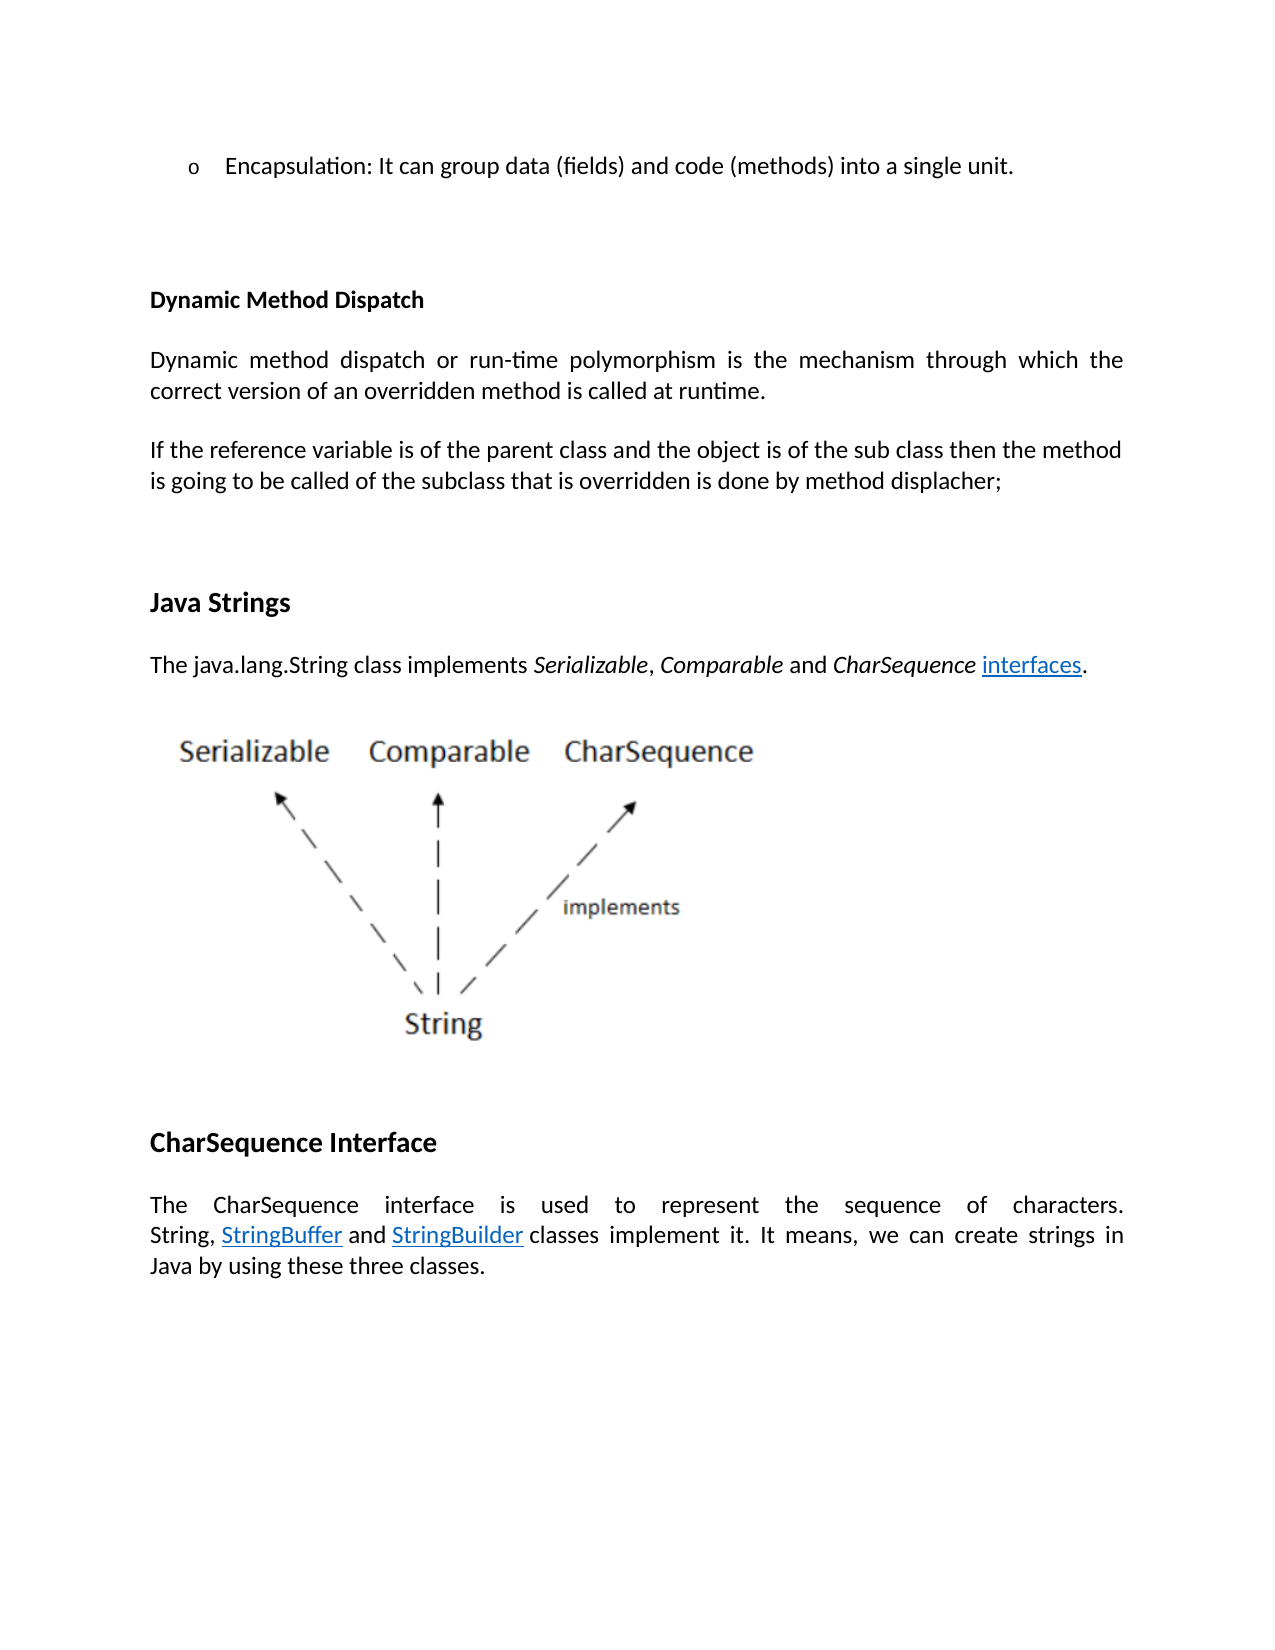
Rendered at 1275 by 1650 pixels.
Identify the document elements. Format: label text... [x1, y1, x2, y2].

text Dynamic method dispatch or run-time polymorphism is the mechanism through which the correct version of an overridden method is called at runtime. [150, 344, 1125, 405]
text If the reference variable is of the parent class and the object is of the sub class then the method is going to be called of the subclass that is overridden is done by method displacher; [150, 434, 1125, 496]
list Encapsulation: It can group data (fields) and code (methods) into a single unit. [187, 150, 1125, 181]
text Java Strings [150, 584, 1125, 620]
text The CharSequence interface is used to represent the sequence of characters. String, StringBuffer and StringBuilder classes implement it. It means, we can create strings in Java by using these three classes. [150, 1189, 1125, 1281]
text CharSequence Interface [150, 1124, 1125, 1160]
text The java.lang.String class implements Serializable, Comparable and CharSequence interfaces. [150, 649, 1125, 680]
text Dynamic Method Dispatch [150, 284, 1125, 315]
picture [150, 708, 828, 1096]
